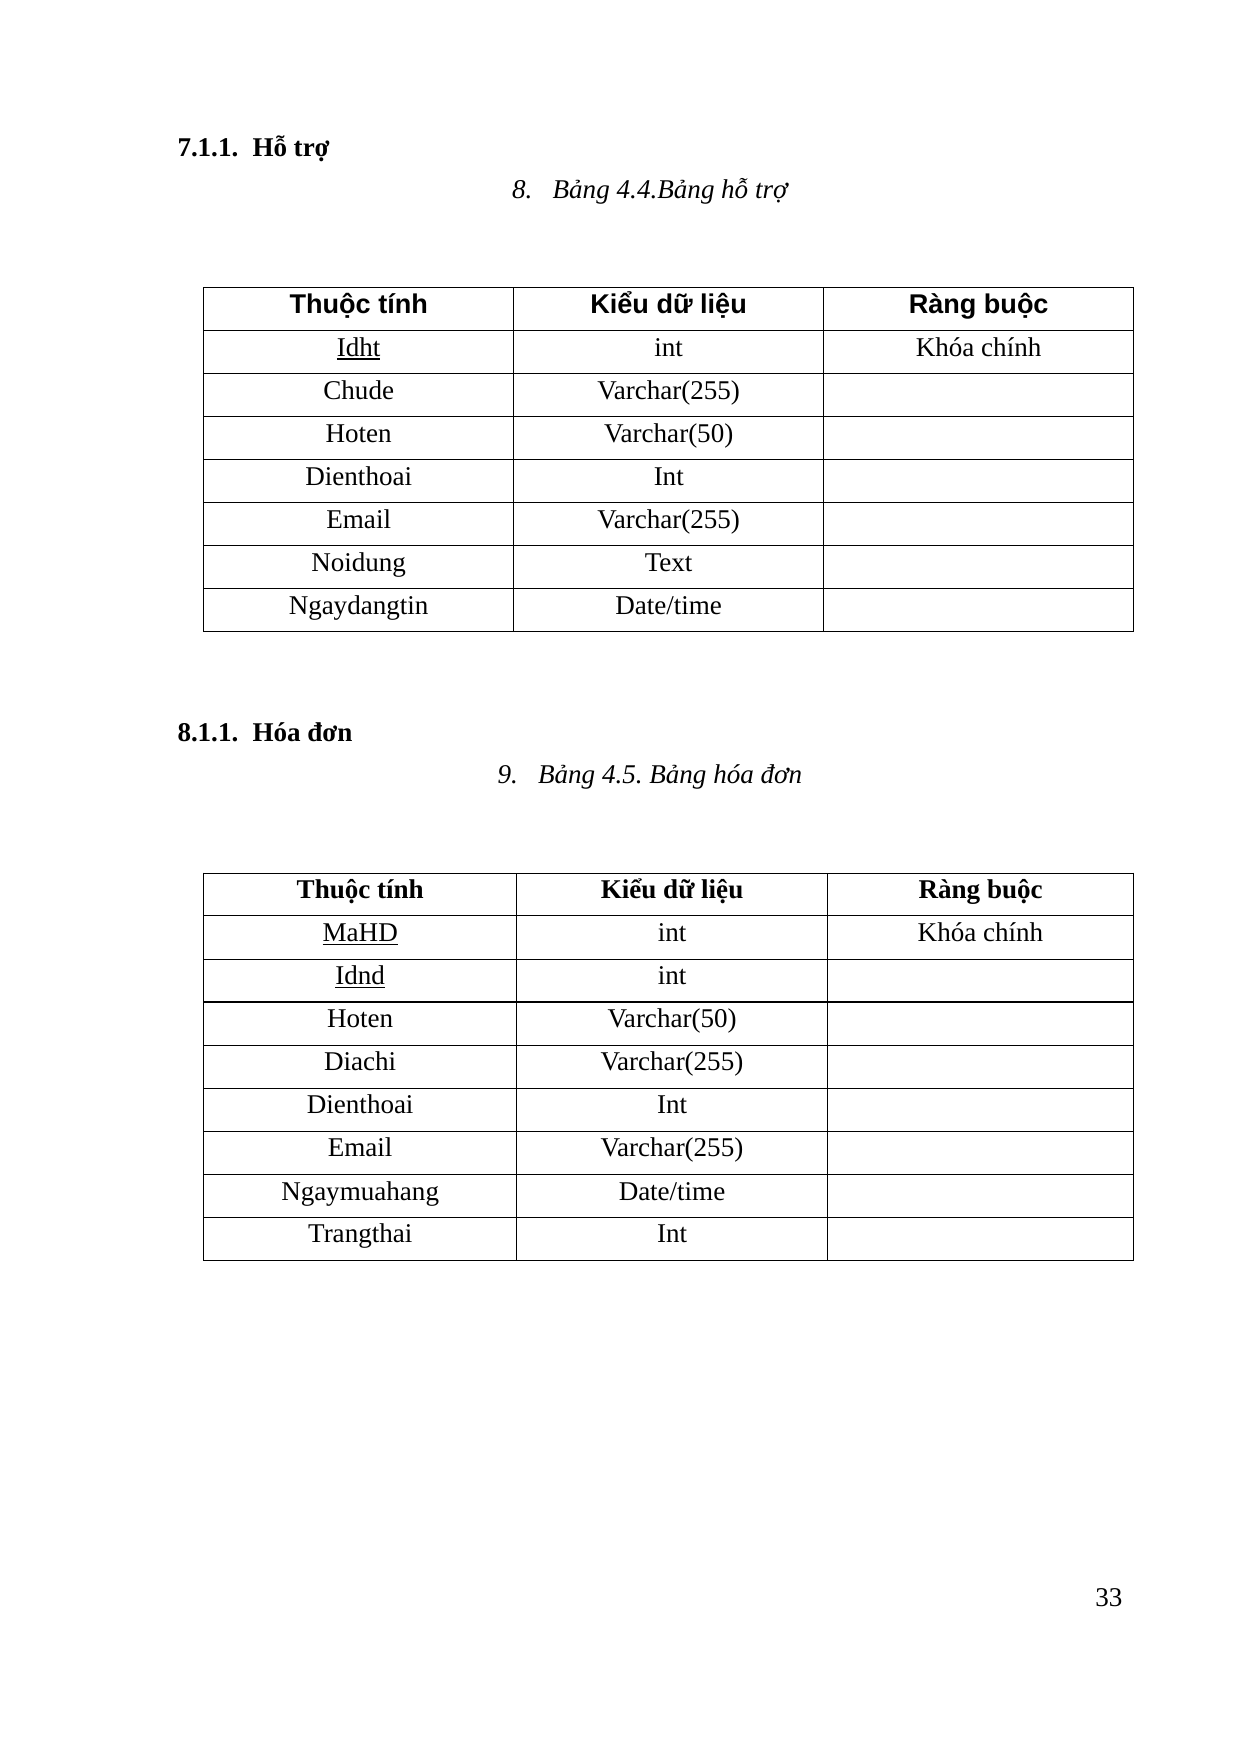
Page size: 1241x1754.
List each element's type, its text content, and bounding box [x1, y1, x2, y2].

table_cell Email [204, 503, 513, 545]
table_cell [828, 960, 1133, 1001]
table_cell [828, 1218, 1133, 1259]
table_cell [824, 417, 1133, 459]
table_header Ràng buộc [828, 874, 1133, 915]
table_cell Hoten [204, 417, 513, 459]
table_cell Hoten [204, 1003, 516, 1044]
table_cell Varchar(255) [514, 503, 823, 545]
table_cell Trangthai [204, 1218, 516, 1259]
table_cell Idht [204, 331, 513, 373]
table_cell Ngaymuahang [204, 1175, 516, 1217]
table_cell Dienthoai [204, 1089, 516, 1131]
table_cell [824, 503, 1133, 545]
table_cell Khóa chính [828, 916, 1133, 958]
list Bảng 4.4.Bảng hỗ trợ [177, 173, 1122, 204]
table_cell Email [204, 1132, 516, 1173]
table_cell [824, 374, 1133, 416]
table_cell [824, 460, 1133, 502]
table_cell Varchar(50) [517, 1003, 827, 1044]
table_cell Noidung [204, 546, 513, 588]
table_cell int [514, 331, 823, 373]
table_cell [824, 546, 1133, 588]
table_cell [828, 1089, 1133, 1131]
table_cell Date/time [517, 1175, 827, 1217]
table_header Thuộc tính [204, 288, 513, 330]
list Bảng 4.5. Bảng hóa đơn [177, 758, 1122, 789]
table_cell MaHD [204, 916, 516, 958]
table_cell [824, 589, 1133, 631]
table_header Thuộc tính [204, 874, 516, 915]
table_cell Idnd [204, 960, 516, 1001]
table_cell Varchar(255) [514, 374, 823, 416]
table_cell Varchar(255) [517, 1132, 827, 1173]
table_cell Int [514, 460, 823, 502]
table_cell Date/time [514, 589, 823, 631]
subtitle Hóa đơn [177, 716, 1122, 748]
table_cell [828, 1003, 1133, 1044]
table_cell [828, 1046, 1133, 1087]
table_cell Int [517, 1218, 827, 1259]
table_cell [828, 1132, 1133, 1173]
table_cell Int [517, 1089, 827, 1131]
table_cell Dienthoai [204, 460, 513, 502]
table_cell Khóa chính [824, 331, 1133, 373]
table_header Ràng buộc [824, 288, 1133, 330]
table_header Kiểu dữ liệu [517, 874, 827, 915]
table_cell Text [514, 546, 823, 588]
table_cell Chude [204, 374, 513, 416]
table_cell Varchar(255) [517, 1046, 827, 1087]
table_cell Diachi [204, 1046, 516, 1087]
table_header Kiểu dữ liệu [514, 288, 823, 330]
subtitle Hỗ trợ [177, 131, 1122, 162]
table_cell Varchar(50) [514, 417, 823, 459]
table_cell [828, 1175, 1133, 1217]
table_cell Ngaydangtin [204, 589, 513, 631]
table_cell int [517, 960, 827, 1001]
table_cell int [517, 916, 827, 958]
